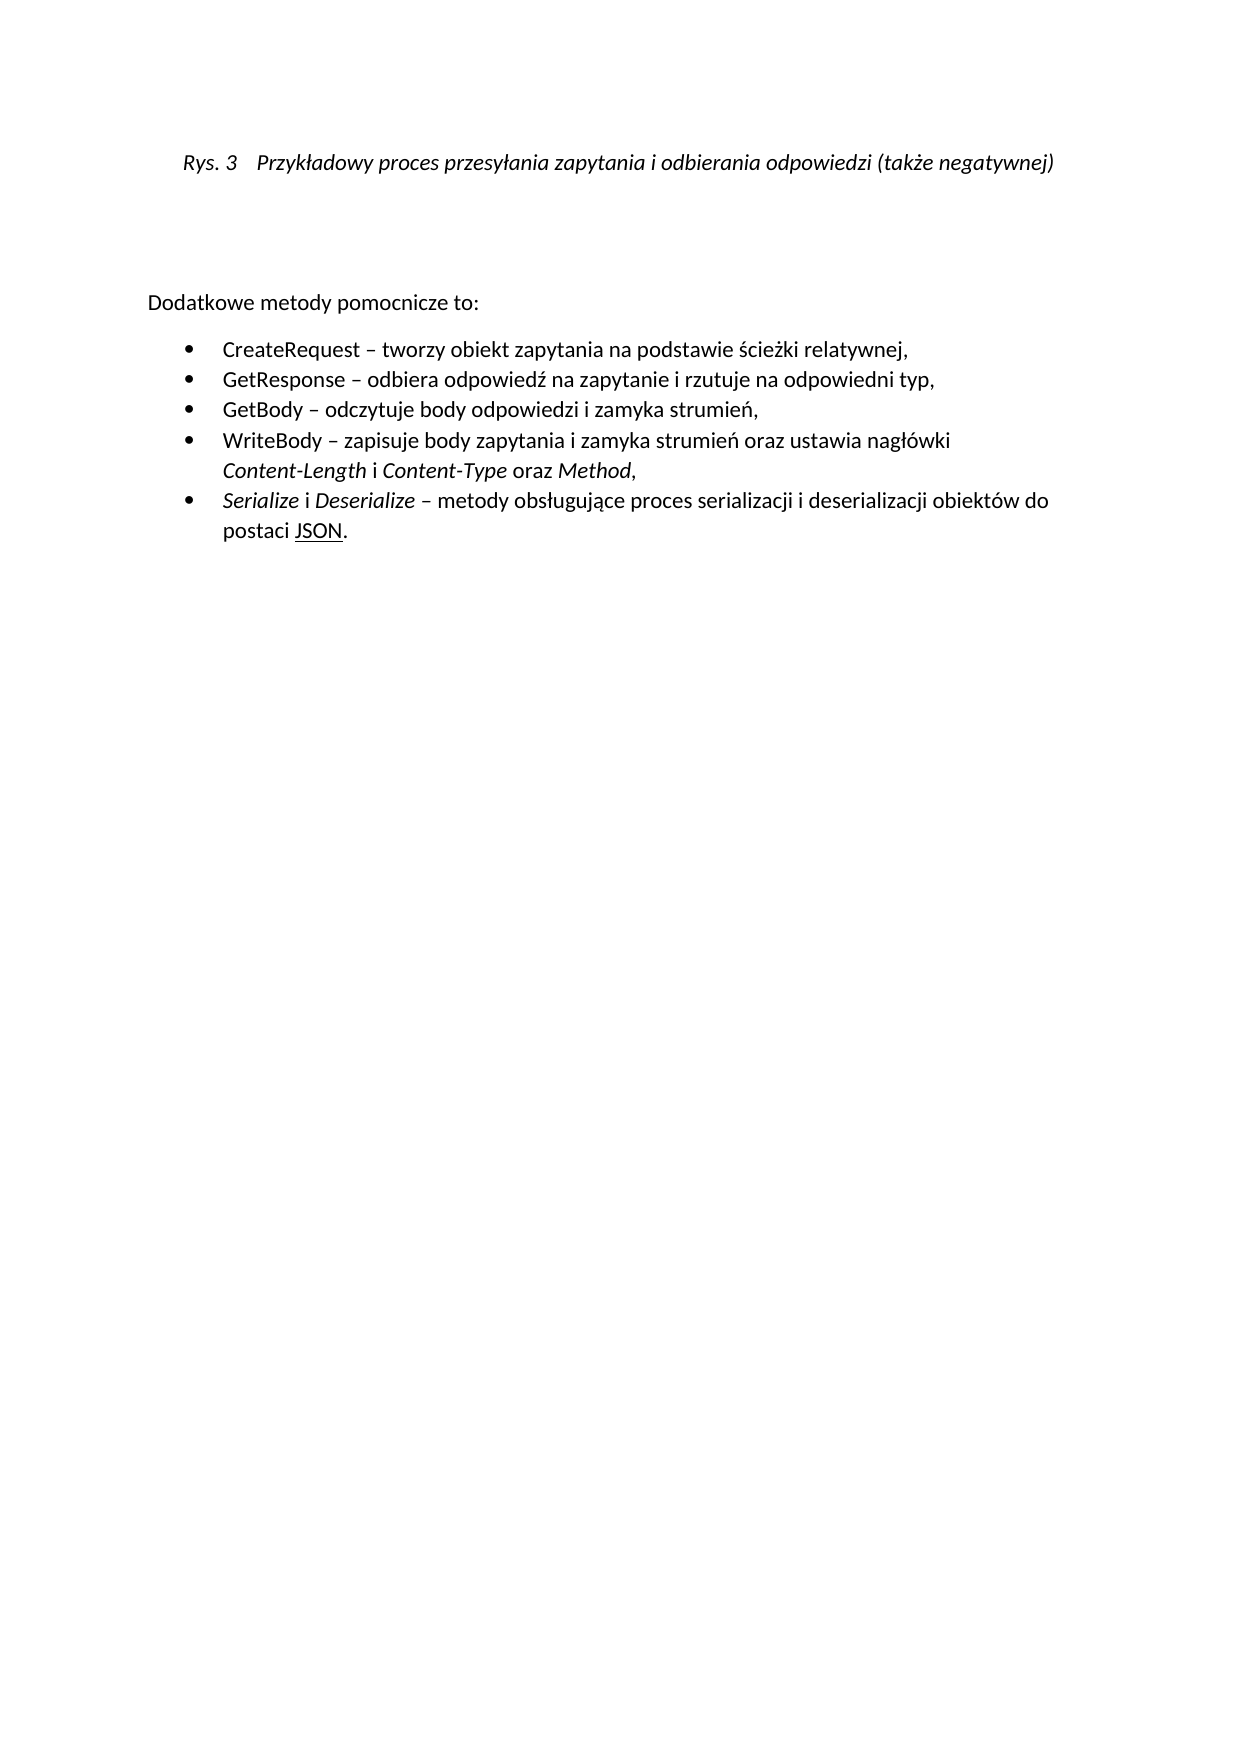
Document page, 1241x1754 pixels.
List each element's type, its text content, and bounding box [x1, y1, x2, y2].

text Rys. 3 Przykładowy proces przesyłania zapytania i odbierania odpowiedzi (także negatywnej) [148, 148, 1093, 176]
list GetBody – odczytuje body odpowiedzi i zamyka strumień, [185, 396, 1093, 423]
list Serialize i Deserialize – metody obsługujące proces serializacji i deserializacji obiektów do postaci JSON. [185, 486, 1093, 544]
list WriteBody – zapisuje body zapytania i zamyka strumień oraz ustawia nagłówki Content-Length i Content-Type oraz Method, [185, 426, 1093, 484]
text Dodatkowe metody pomocnicze to: [148, 288, 1093, 316]
list GetResponse – odbiera odpowiedź na zapytanie i rzutuje na odpowiedni typ, [185, 365, 1093, 393]
list CreateRequest – tworzy obiekt zapytania na podstawie ścieżki relatywnej, [185, 335, 1093, 363]
